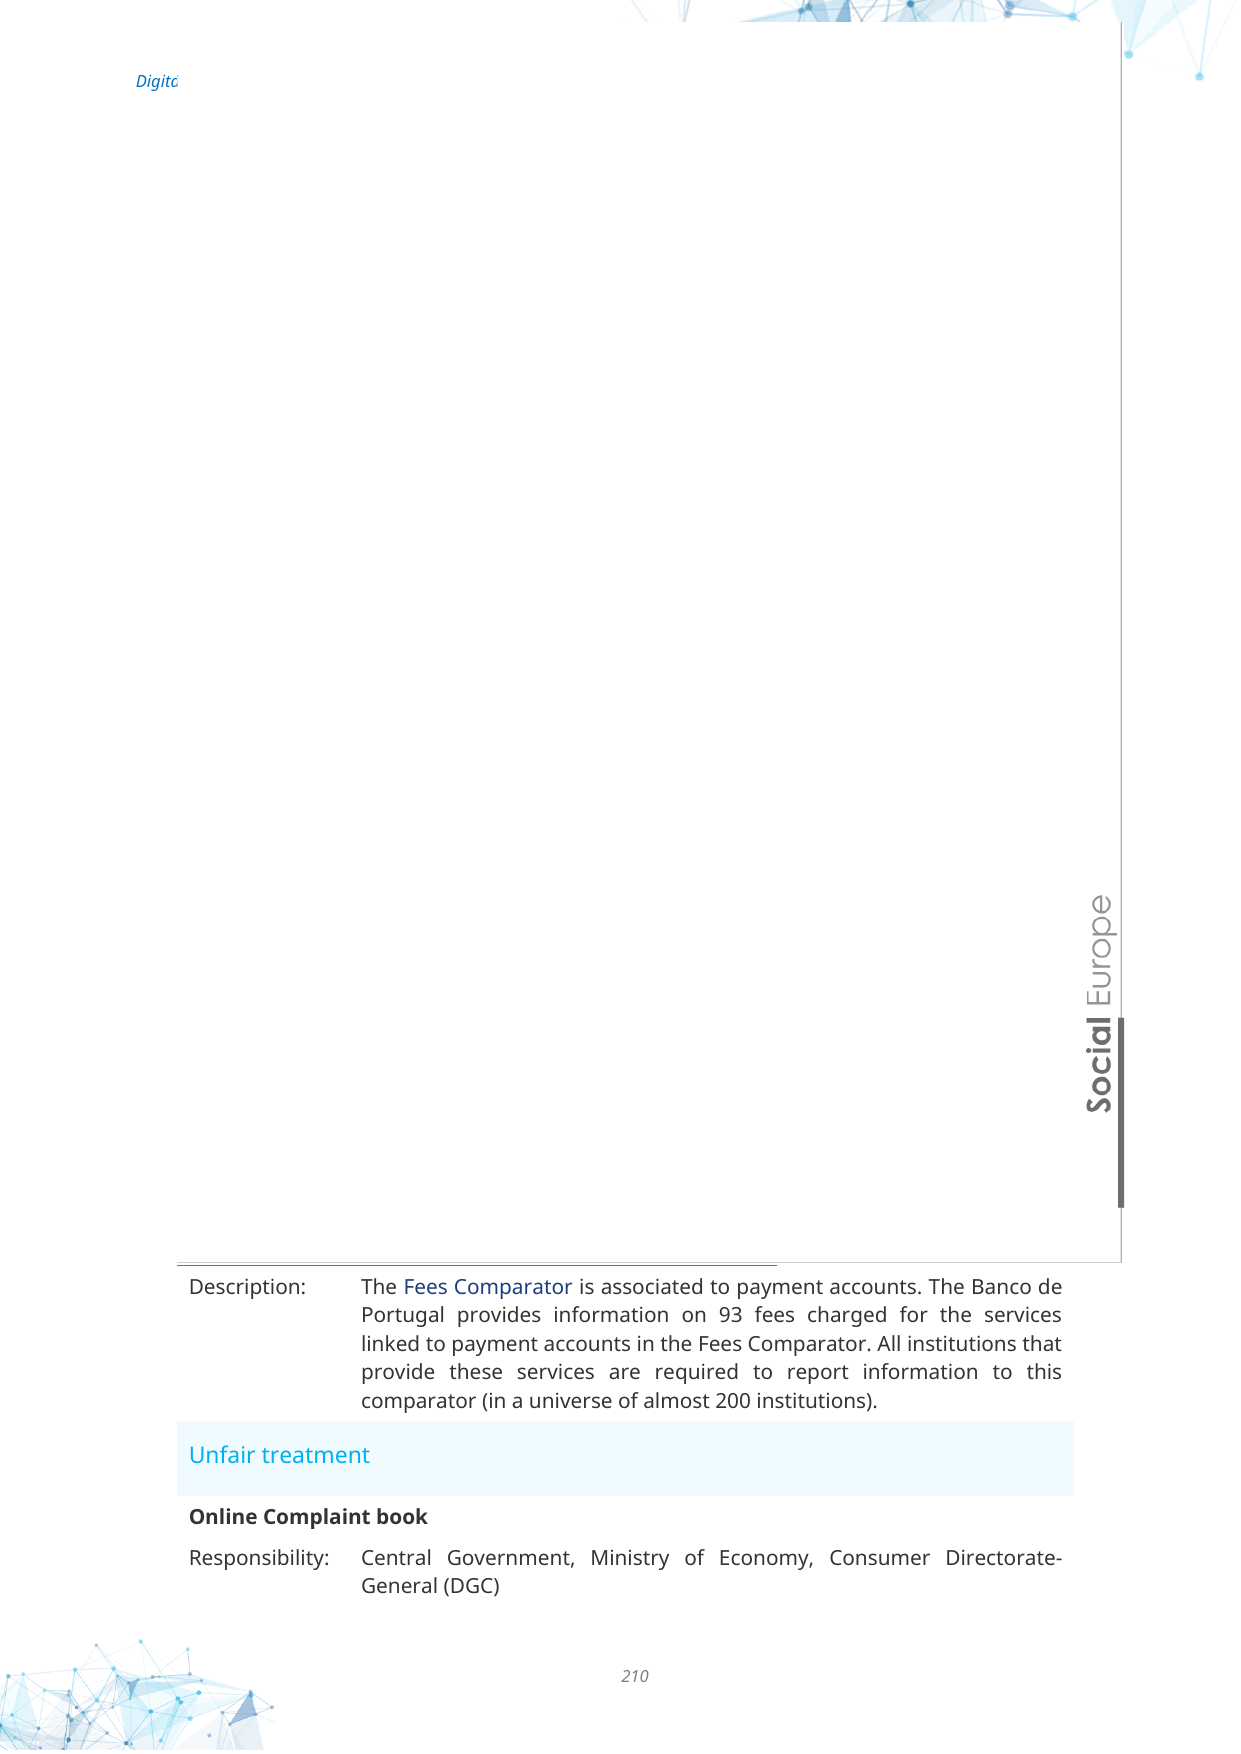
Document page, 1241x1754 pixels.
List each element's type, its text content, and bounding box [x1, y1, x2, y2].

table_cell Description: [177, 1266, 349, 1421]
table_cell Responsibility: [177, 1537, 349, 1606]
table_cell Unfair treatment [177, 1421, 1074, 1496]
table_cell The Fees Comparator is associated to payment accounts. The Banco de Portugal provides information on 93 fees charged for the services linked to payment accounts in the Fees Comparator. All institutions that provide these services are required to report information to this comparator (in a universe of almost 200 institutions). [350, 1266, 1074, 1421]
picture [177, 22, 1125, 1263]
table_cell Online Complaint book [177, 1496, 1074, 1537]
table_cell Central Government, Ministry of Economy, Consumer Directorate-General (DGC) [350, 1537, 1074, 1606]
